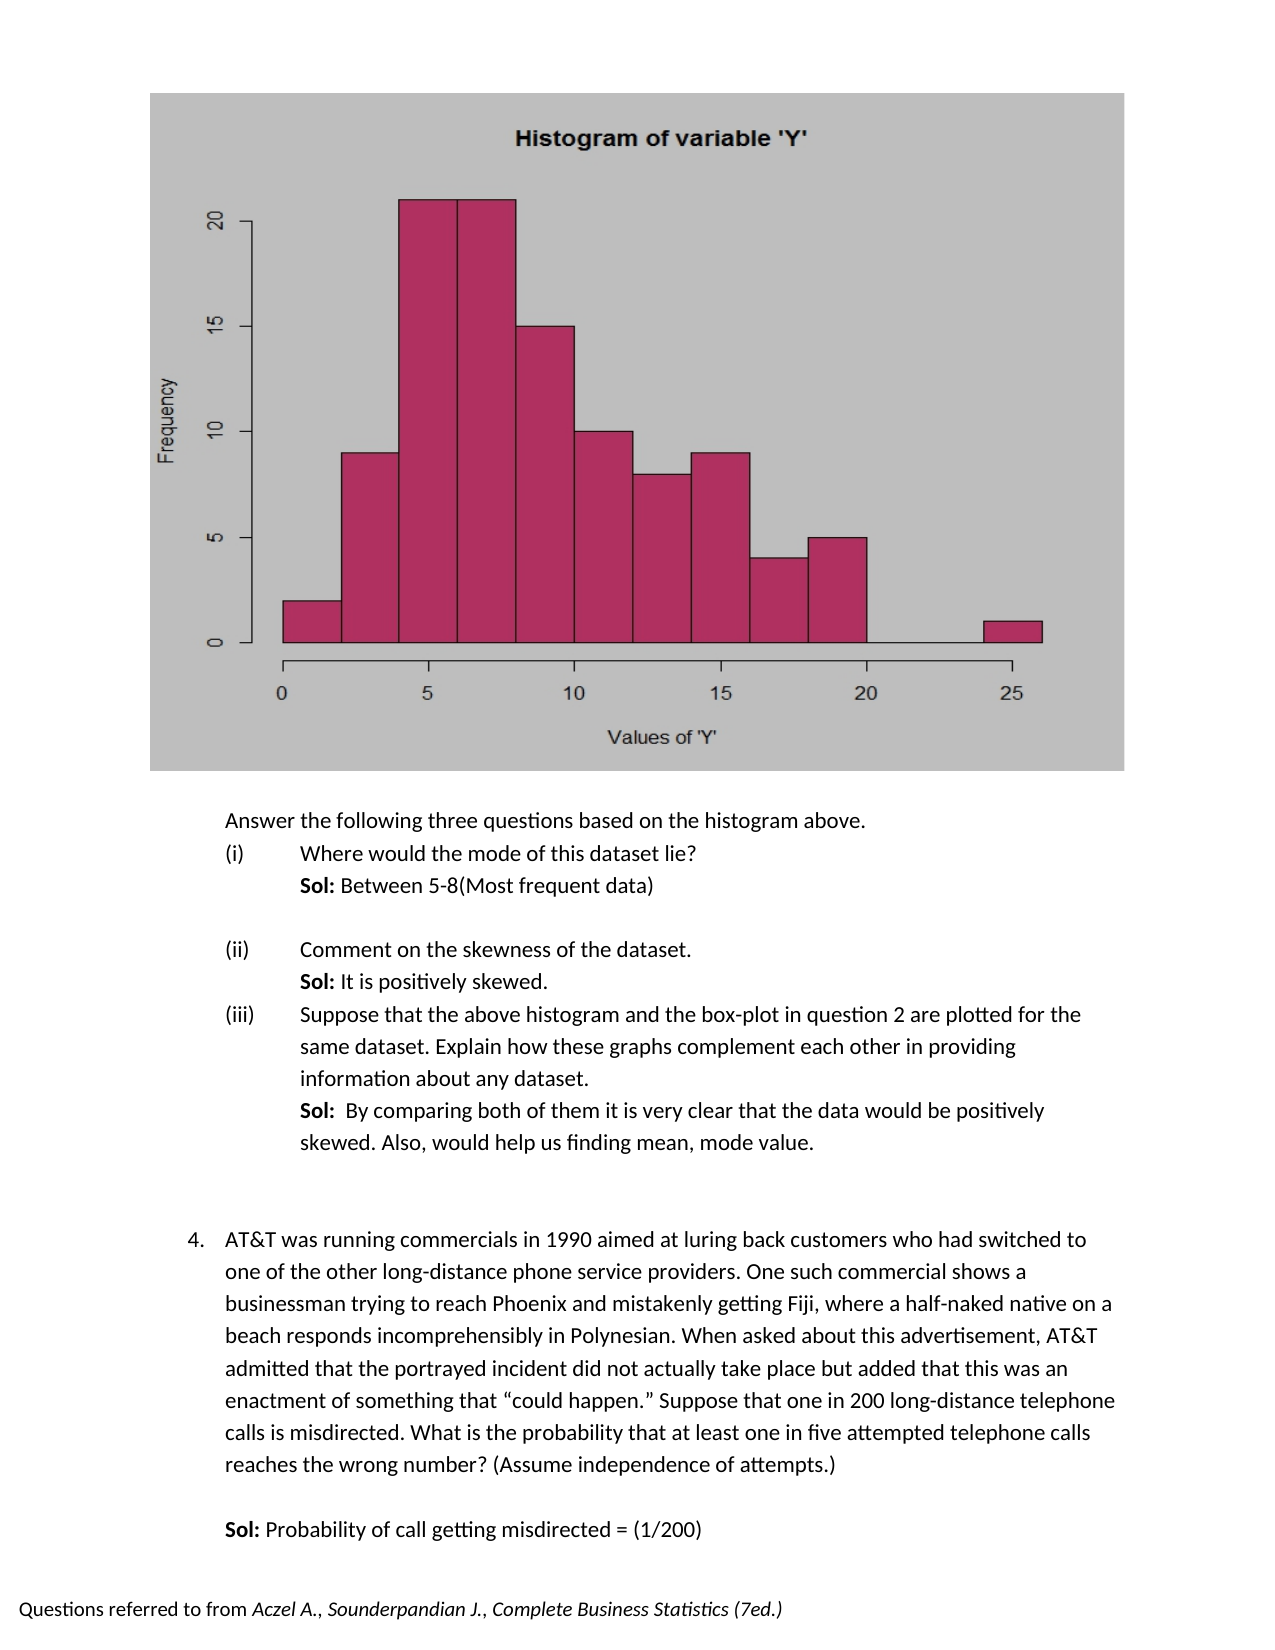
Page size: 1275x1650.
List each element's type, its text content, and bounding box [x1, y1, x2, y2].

list AT&T was running commercials in 1990 aimed at luring back customers who had switched to one of the other long-distance phone service providers. One such commercial shows a businessman trying to reach Phoenix and mistakenly getting Fiji, where a half-naked native on a beach responds incomprehensibly in Polynesian. When asked about this advertisement, AT&T admitted that the portrayed incident did not actually take place but added that this was an enactment of something that “could happen.” Suppose that one in 200 long-distance telephone calls is misdirected. What is the probability that at least one in five attempted telephone calls reaches the wrong number? (Assume independence of attempts.) [187, 1225, 1125, 1478]
list Sol: By comparing both of them it is very clear that the data would be positively skewed. Also, would help us finding mean, mode value. [300, 1096, 1125, 1156]
list Sol: Between 5-8(Most frequent data) [300, 871, 1125, 899]
list Sol: Probability of call getting misdirected = (1/200) [225, 1515, 1125, 1543]
list Sol: It is positively skewed. [300, 967, 1125, 996]
picture [150, 93, 1125, 771]
list Answer the following three questions based on the histogram above. [225, 807, 1125, 834]
list Comment on the skewness of the dataset. [225, 935, 1125, 963]
list Where would the mode of this dataset lie? [225, 839, 1125, 867]
list Suppose that the above histogram and the box-plot in question 2 are plotted for the same dataset. Explain how these graphs complement each other in providing information about any dataset. [225, 1000, 1125, 1092]
